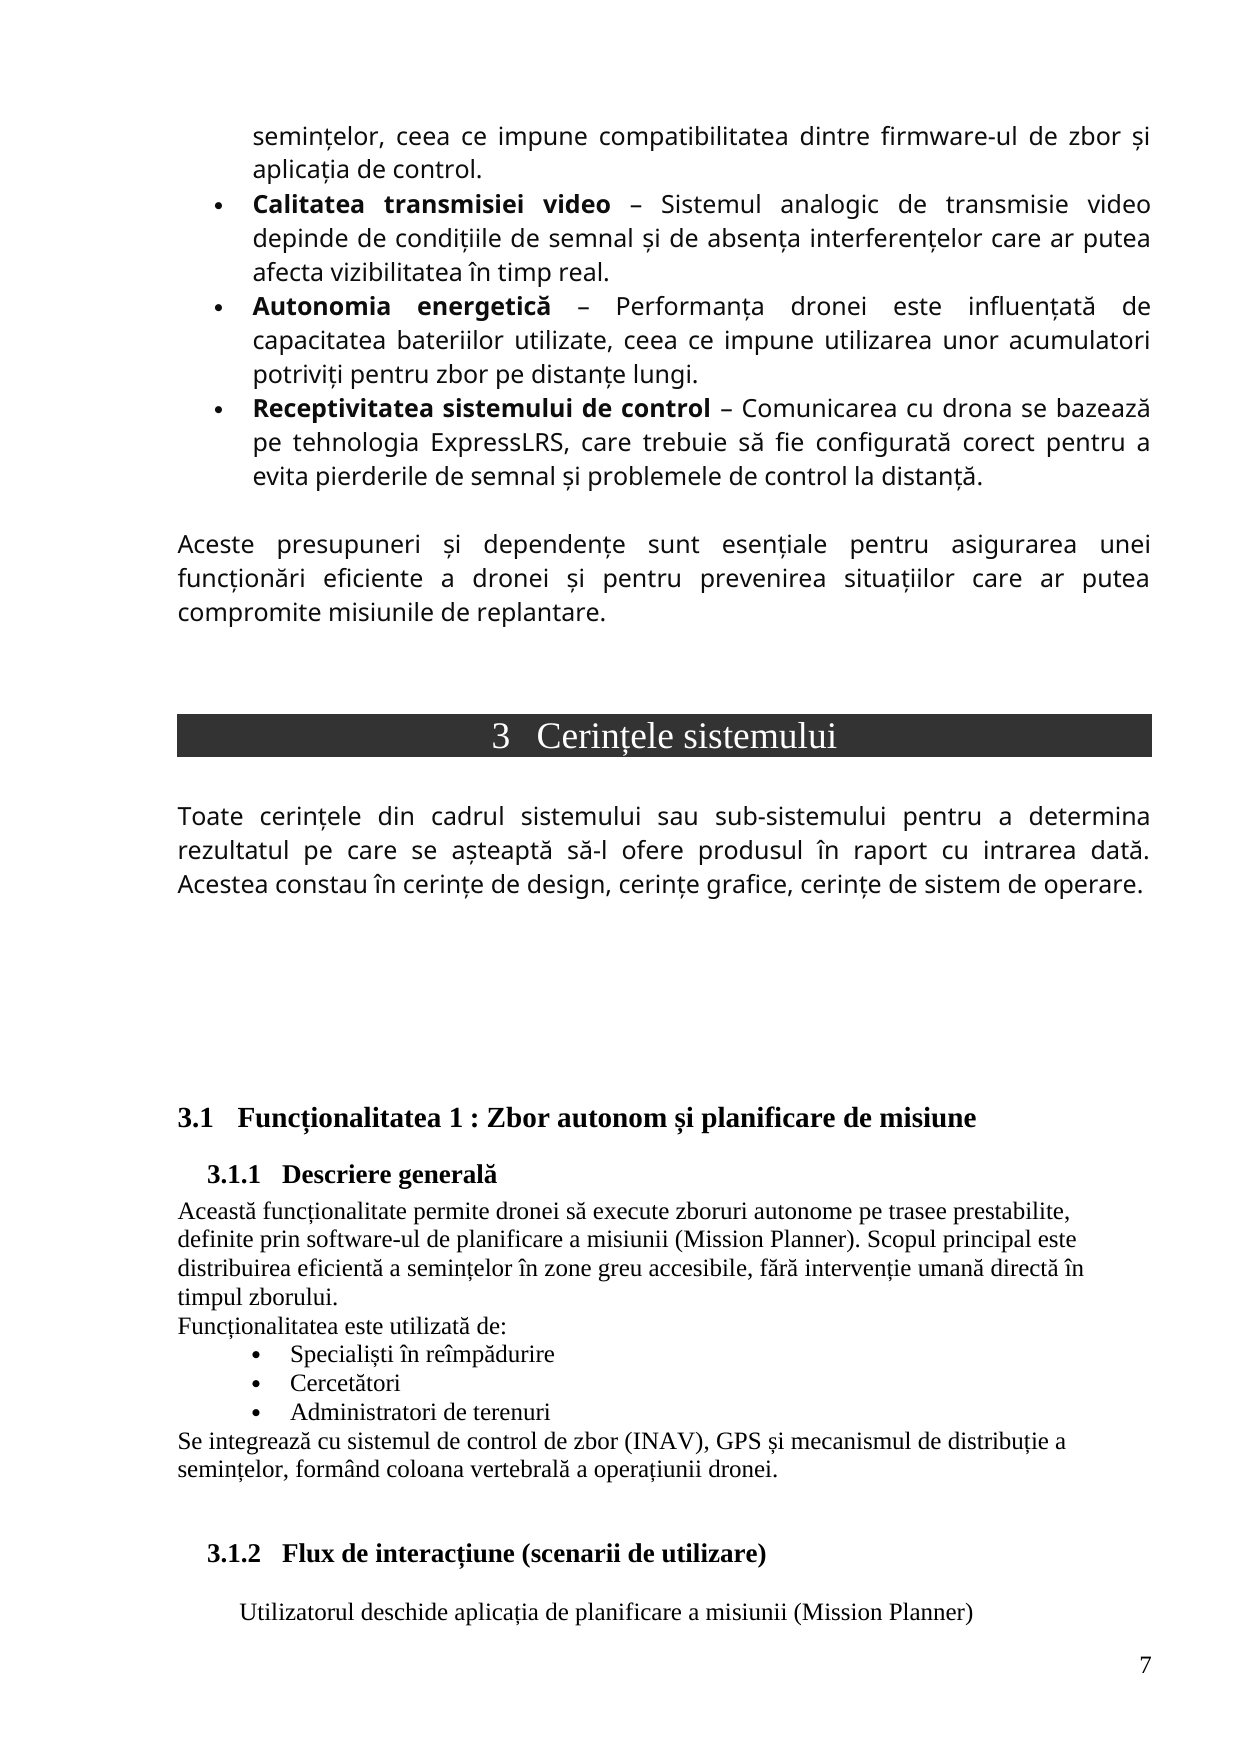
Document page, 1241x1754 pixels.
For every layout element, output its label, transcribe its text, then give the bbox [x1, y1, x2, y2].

subtitle Descriere generală [207, 1163, 1152, 1194]
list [215, 118, 1152, 186]
text Aceste presupuneri și dependențe sunt esențiale pentru asigurarea unei funcționări eficiente a dronei și pentru prevenirea situațiilor care ar putea compromite misiunile de replantare. [177, 527, 1152, 629]
subtitle Funcționalitatea 1 : Zbor autonom și planificare de misiune [177, 1100, 1152, 1133]
list Administratori de terenuri [252, 1401, 1152, 1430]
list Specialiști în reîmpădurire [252, 1344, 1152, 1372]
subtitle Cerințele sistemului [177, 714, 1152, 757]
list Calitatea transmisiei video – Sistemul analogic de transmisie video depinde de condițiile de semnal și de absența interferențelor care ar putea afecta vizibilitatea în timp real. [215, 186, 1152, 288]
text Funcționalitatea este utilizată de: [177, 1315, 1152, 1344]
text  Utilizatorul deschide aplicația de planificare a misiunii (Mission Planner) [177, 1602, 1152, 1630]
text Toate cerințele din cadrul sistemului sau sub-sistemului pentru a determina rezultatul pe care se așteaptă să-l ofere produsul în raport cu intrarea dată. Acestea constau în cerințe de design, cerințe grafice, cerințe de sistem de operare. [177, 798, 1152, 900]
text Această funcționalitate permite dronei să execute zboruri autonome pe trasee prestabilite, definite prin software-ul de planificare a misiunii (Mission Planner). Scopul principal este distribuirea eficientă a semințelor în zone greu accesibile, fără intervenție umană directă în timpul zborului. [177, 1200, 1152, 1315]
text Se integrează cu sistemul de control de zbor (INAV), GPS și mecanismul de distribuție a semințelor, formând coloana vertebrală a operațiunii dronei. [177, 1430, 1152, 1487]
list Receptivitatea sistemului de control – Comunicarea cu drona se bazează pe tehnologia ExpressLRS, care trebuie să fie configurată corect pentru a evita pierderile de semnal și problemele de control la distanță. [215, 391, 1152, 493]
list Autonomia energetică – Performanța dronei este influențată de capacitatea bateriilor utilizate, ceea ce impune utilizarea unor acumulatori potriviți pentru zbor pe distanțe lungi. [215, 288, 1152, 391]
subtitle Flux de interacțiune (scenarii de utilizare) [207, 1541, 1152, 1572]
list Cercetători [252, 1372, 1152, 1401]
